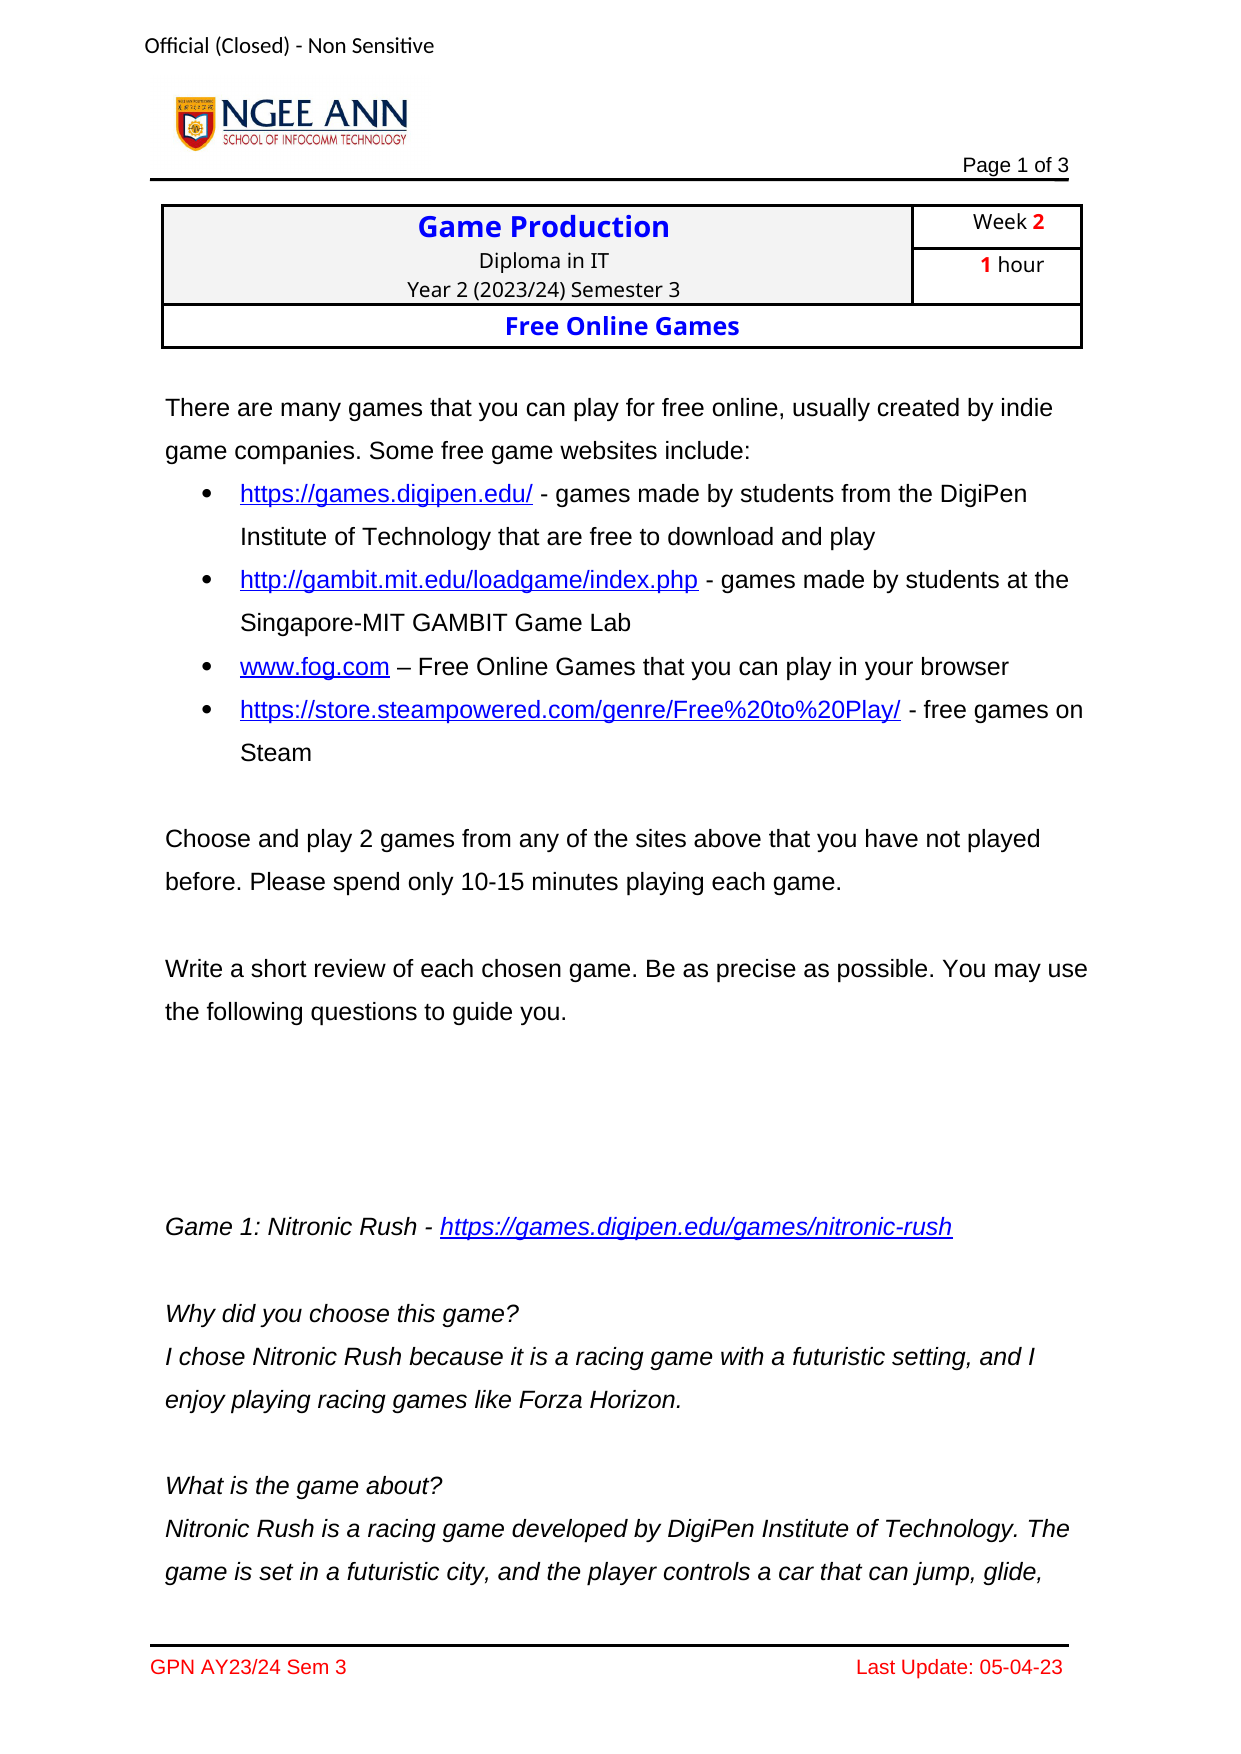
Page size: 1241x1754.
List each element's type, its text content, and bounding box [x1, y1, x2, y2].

text Write a short review of each chosen game. Be as precise as possible. You may use the following questions to guide you. [165, 953, 1090, 1025]
table_header Week 2 [914, 207, 1080, 247]
text There are many games that you can play for free online, usually created by indie game companies. Some free game websites include: [165, 392, 1090, 464]
picture [150, 75, 432, 173]
table_cell 1 hour [914, 250, 1080, 303]
list https://store.steampowered.com/genre/Free%20to%20Play/ - free games on Steam [202, 695, 1090, 767]
list www.fog.com – Free Online Games that you can play in your browser [202, 651, 1090, 680]
text I chose Nitronic Rush because it is a racing game with a futuristic setting, and I enjoy playing racing games like Forza Horizon. [165, 1342, 1090, 1413]
table_cell Free Online Games [164, 306, 1080, 346]
text Why did you choose this game? [165, 1298, 1090, 1327]
text What is the game about? [165, 1471, 1090, 1500]
text Game 1: Nitronic Rush - https://games.digipen.edu/games/nitronic-rush [165, 1212, 1090, 1241]
text Choose and play 2 games from any of the sites above that you have not played before. Please spend only 10-15 minutes playing each game. [165, 824, 1090, 896]
list http://gambit.mit.edu/loadgame/index.php - games made by students at the Singapore-MIT GAMBIT Game Lab [202, 565, 1090, 637]
table_header Game Production Diploma in IT Year 2 (2023/24) Semester 3 [164, 207, 911, 303]
list https://games.digipen.edu/ - games made by students from the DigiPen Institute of Technology that are free to download and play [202, 479, 1090, 551]
